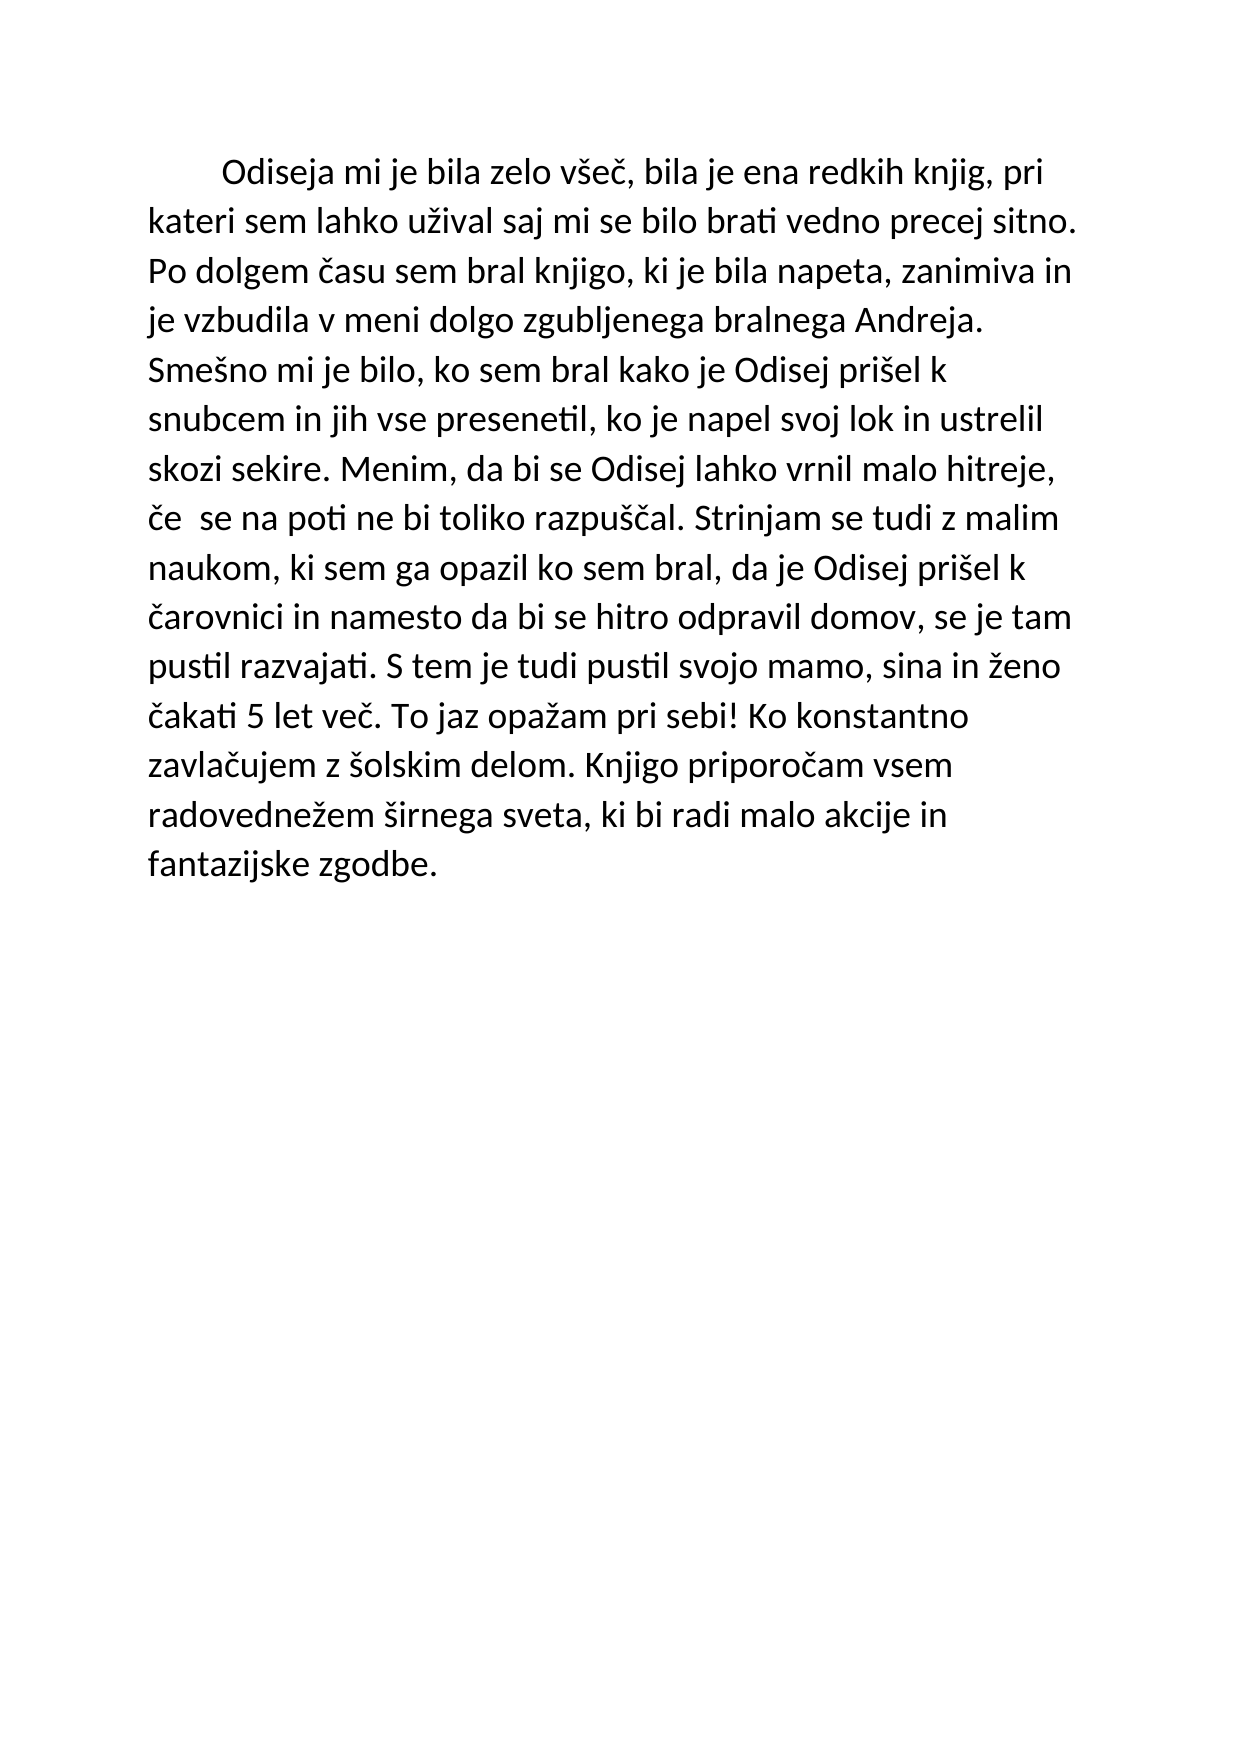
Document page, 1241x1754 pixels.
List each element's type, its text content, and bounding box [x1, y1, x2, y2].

text Odiseja mi je bila zelo všeč, bila je ena redkih knjig, pri kateri sem lahko užival saj mi se bilo brati vedno precej sitno. Po dolgem času sem bral knjigo, ki je bila napeta, zanimiva in je vzbudila v meni dolgo zgubljenega bralnega Andreja. Smešno mi je bilo, ko sem bral kako je Odisej prišel k snubcem in jih vse presenetil, ko je napel svoj lok in ustrelil skozi sekire. Menim, da bi se Odisej lahko vrnil malo hitreje, če se na poti ne bi toliko razpuščal. Strinjam se tudi z malim naukom, ki sem ga opazil ko sem bral, da je Odisej prišel k čarovnici in namesto da bi se hitro odpravil domov, se je tam pustil razvajati. S tem je tudi pustil svojo mamo, sina in ženo čakati 5 let več. To jaz opažam pri sebi! Ko konstantno zavlačujem z šolskim delom. Knjigo priporočam vsem radovednežem širnega sveta, ki bi radi malo akcije in fantazijske zgodbe. [148, 148, 1093, 886]
